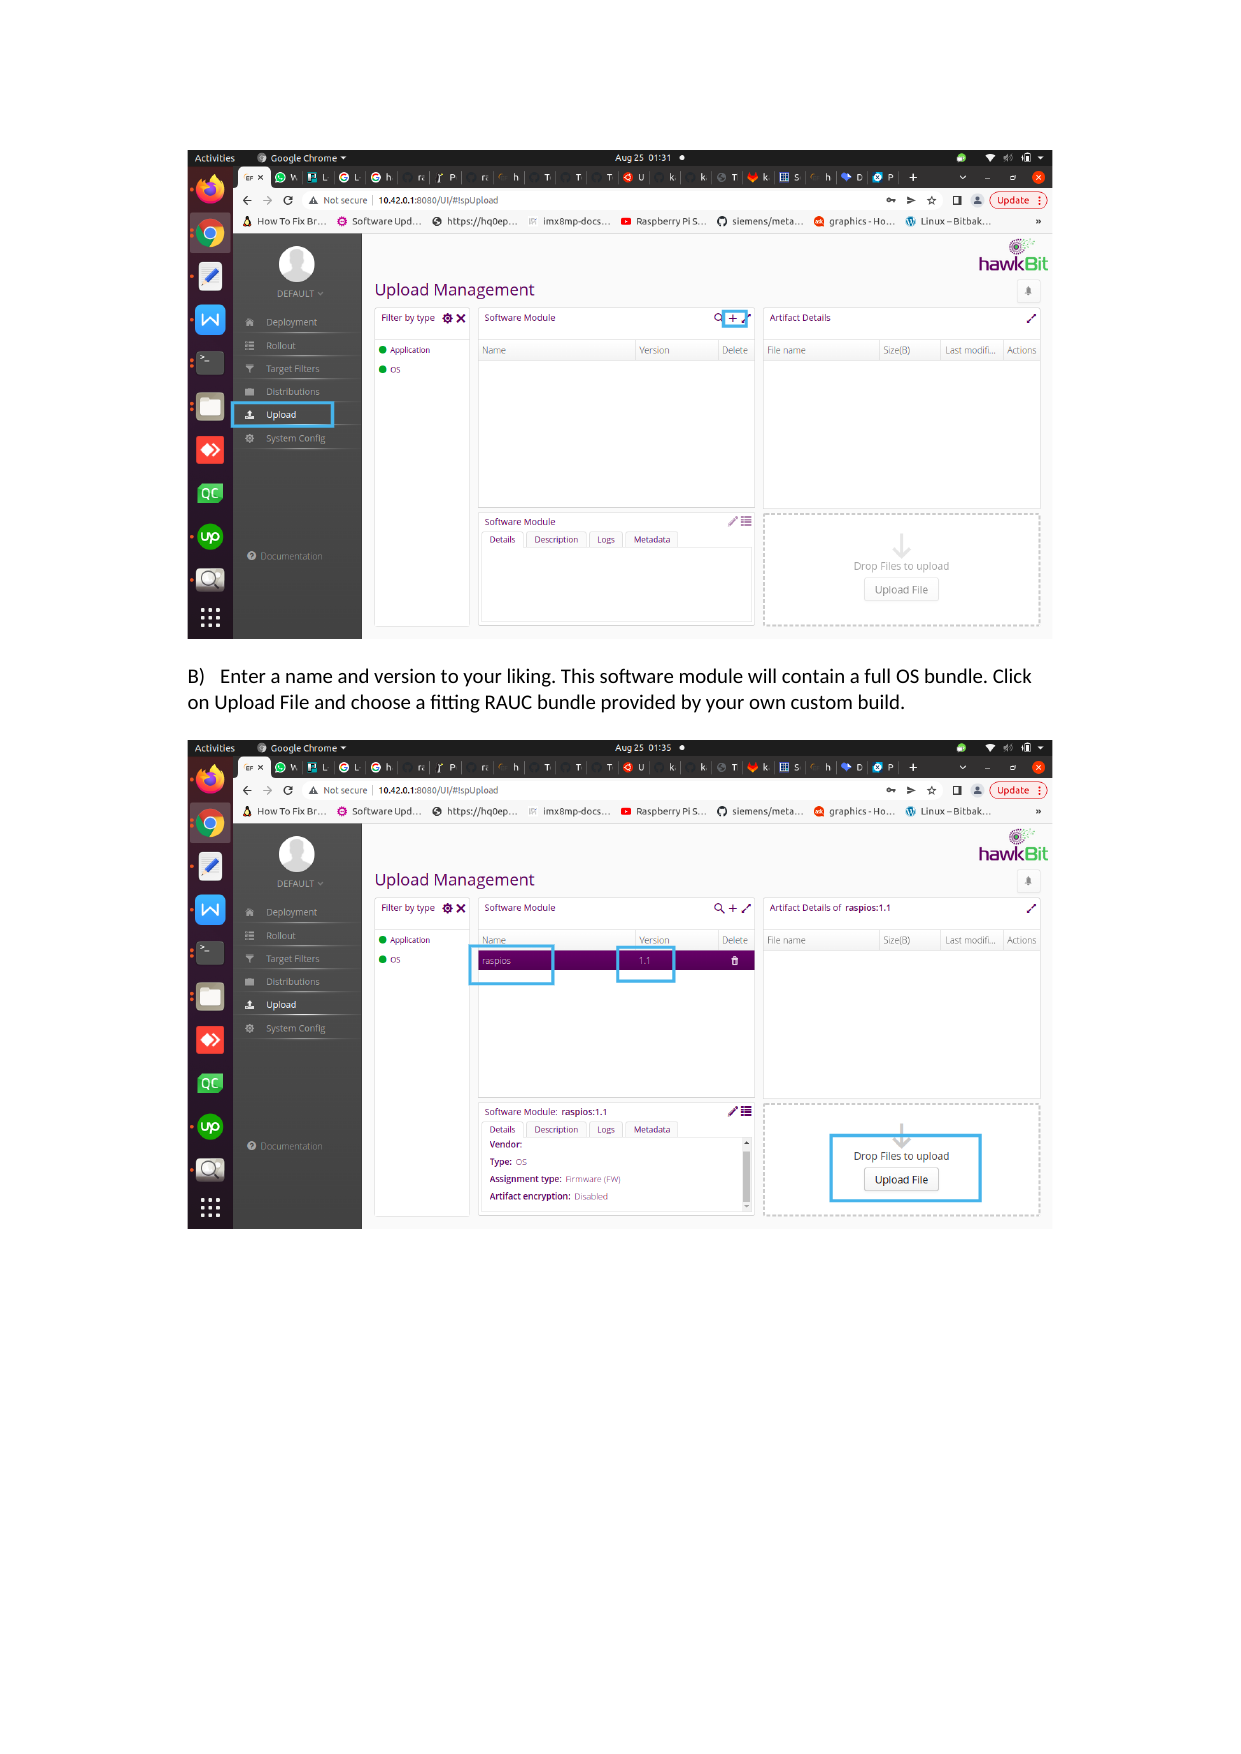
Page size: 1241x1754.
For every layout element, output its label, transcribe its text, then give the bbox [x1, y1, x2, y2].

picture [187, 740, 1053, 1229]
list Enter a name and version to your liking. This software module will contain a full OS bundle. Click on Upload File and choose a fitting RAUC bundle provided by your own custom build. [187, 664, 1053, 714]
picture [187, 150, 1053, 639]
